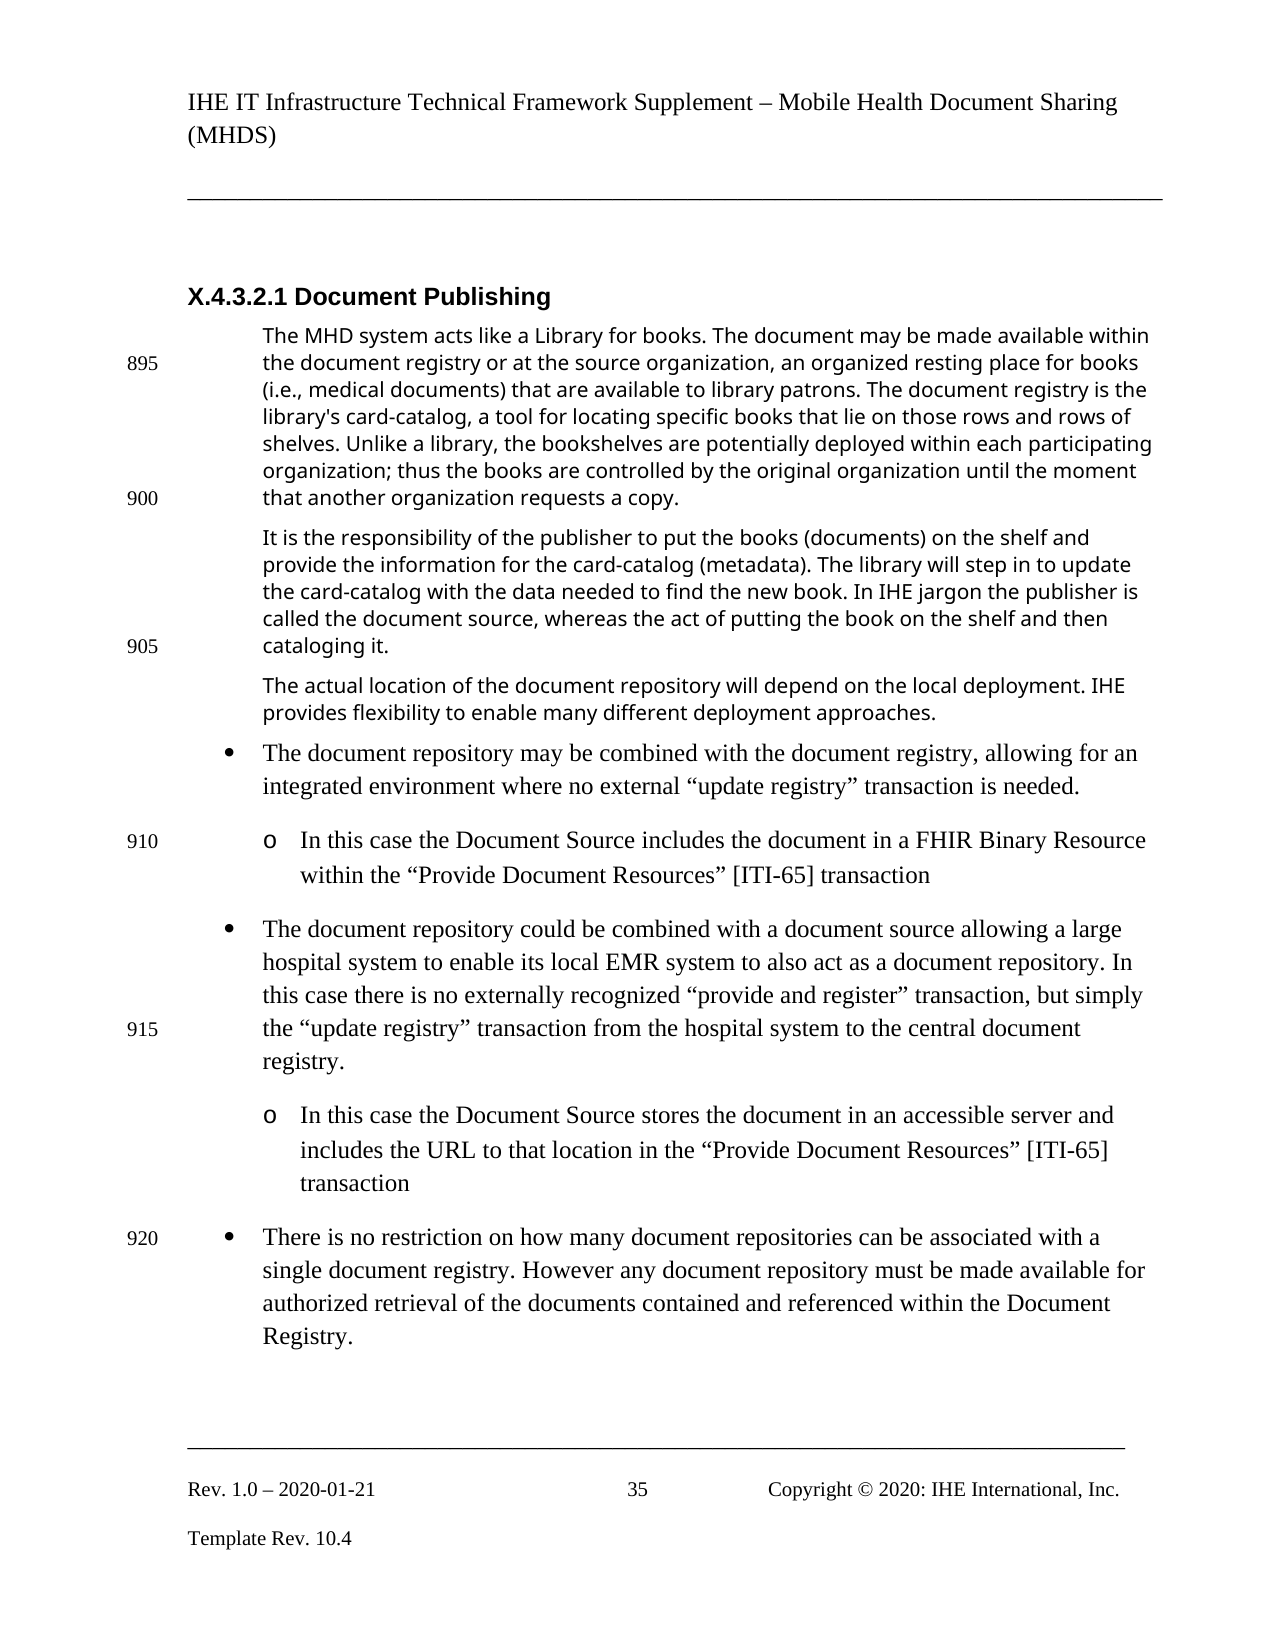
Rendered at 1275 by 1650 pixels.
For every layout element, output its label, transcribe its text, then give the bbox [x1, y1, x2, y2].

subtitle X.4.3.2.1 Document Publishing [187, 282, 1162, 311]
text It is the responsibility of the publisher to put the books (documents) on the shelf and provide the information for the card-catalog (metadata). The library will step in to update the card-catalog with the data needed to find the new book. In IHE jargon the publisher is called the document source, whereas the act of putting the book on the shelf and then cataloging it. [262, 523, 1162, 659]
text The MHD system acts like a Library for books. The document may be made available within the document registry or at the source organization, an organized resting place for books (i.e., medical documents) that are available to library patrons. The document registry is the library's card-catalog, a tool for locating specific books that lie on those rows and rows of shelves. Unlike a library, the bookshelves are potentially deployed within each participating organization; thus the books are controlled by the original organization until the moment that another organization requests a copy. [262, 321, 1162, 511]
list The document repository may be combined with the document registry, allowing for an integrated environment where no external “update registry” transaction is needed. [225, 738, 1162, 800]
list In this case the Document Source stores the document in an accessible server and includes the URL to that location in the “Provide Document Resources” [ITI-65] transaction [262, 1100, 1162, 1197]
text The actual location of the document repository will depend on the local deployment. IHE provides flexibility to enable many different deployment approaches. [262, 671, 1162, 726]
list The document repository could be combined with a document source allowing a large hospital system to enable its local EMR system to also act as a document repository. In this case there is no externally recognized “provide and register” transaction, but simply the “update registry” transaction from the hospital system to the central document registry. [225, 914, 1162, 1075]
list There is no restriction on how many document repositories can be associated with a single document registry. However any document repository must be made available for authorized retrieval of the documents contained and referenced within the Document Registry. [225, 1222, 1162, 1349]
list In this case the Document Source includes the document in a FHIR Binary Resource within the “Provide Document Resources” [ITI-65] transaction [262, 825, 1162, 889]
